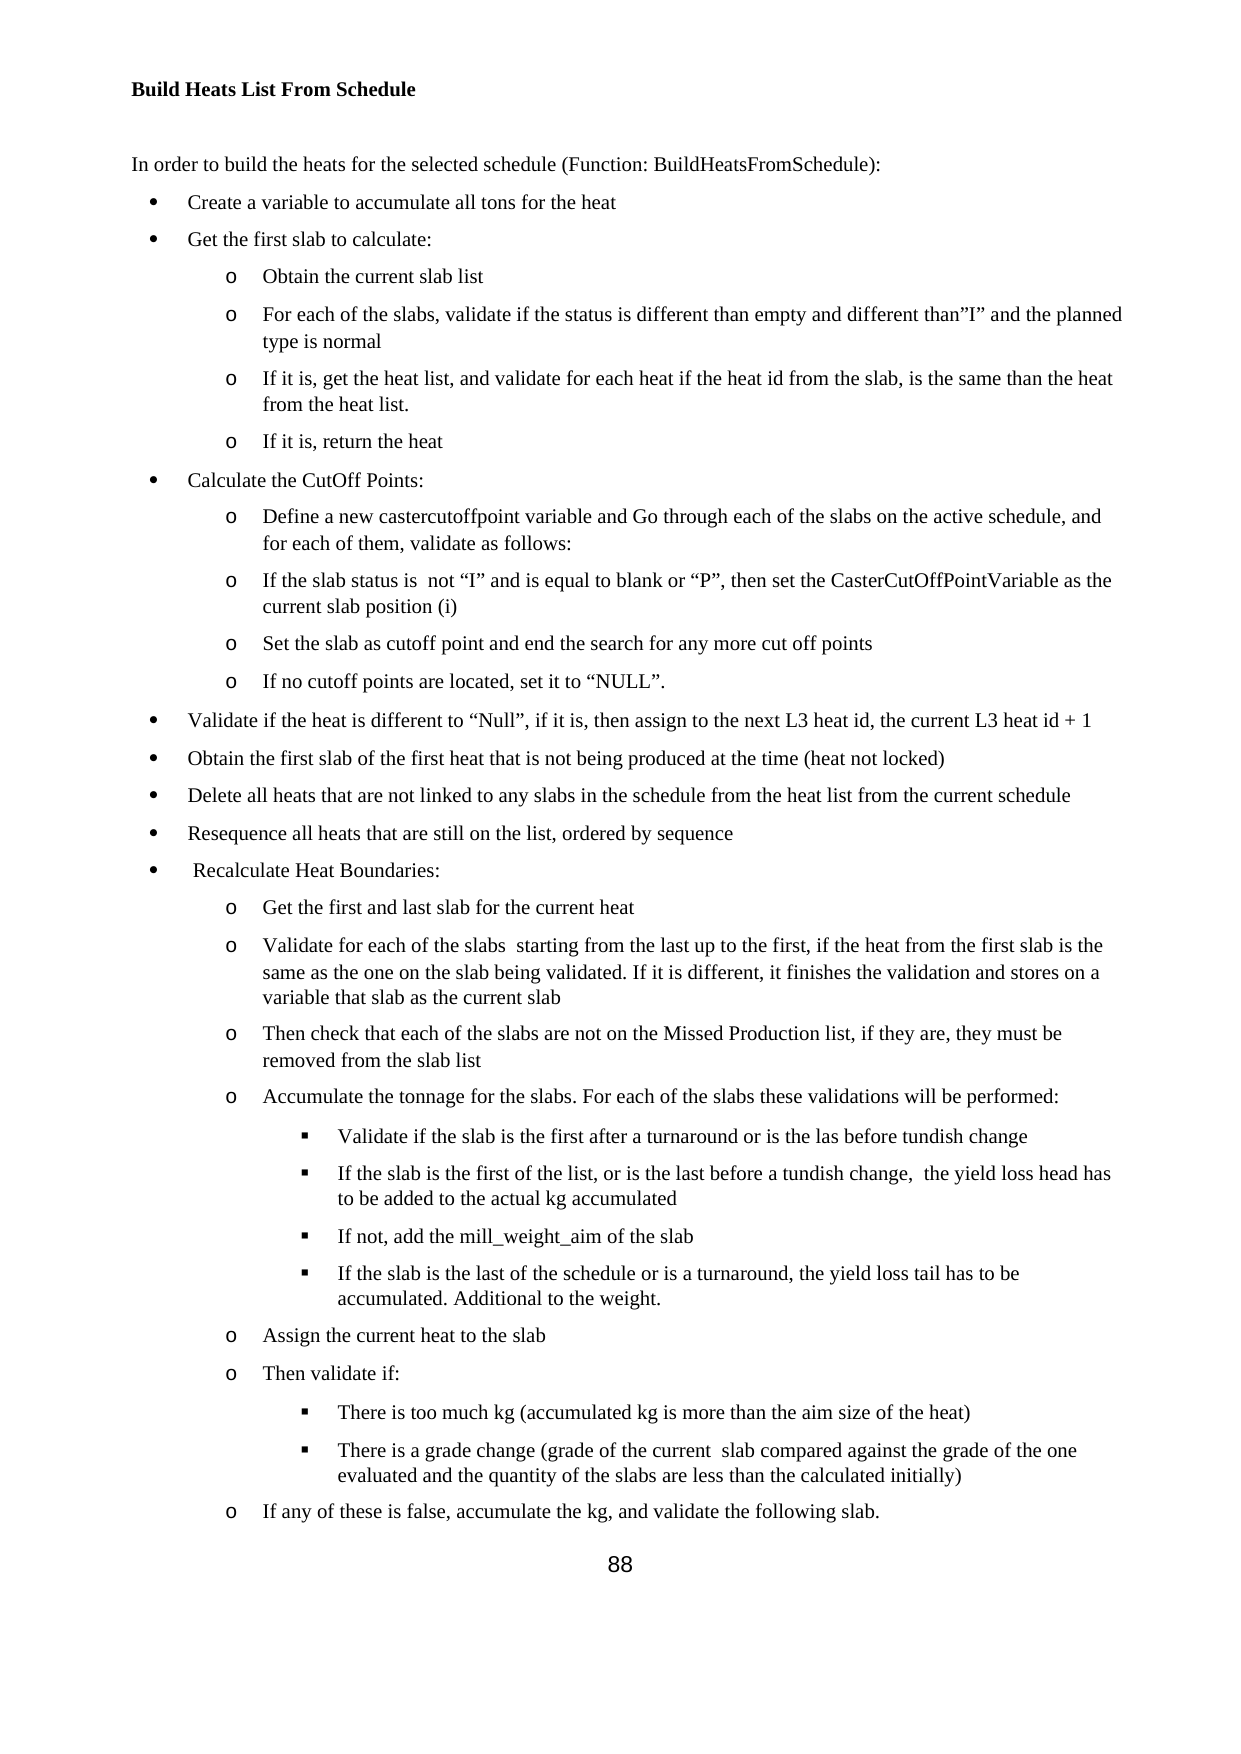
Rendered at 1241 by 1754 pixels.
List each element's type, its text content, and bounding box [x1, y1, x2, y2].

list Validate if the slab is the first after a turnaround or is the las before tundish change [300, 1123, 1128, 1148]
list There is too much kg (accumulated kg is more than the aim size of the heat) [300, 1399, 1128, 1424]
text In order to build the heats for the selected schedule (Function: BuildHeatsFromSchedule): [131, 151, 1128, 176]
list Validate if the heat is different to “Null”, if it is, then assign to the next L3 heat id, the current L3 heat id + 1 [150, 707, 1128, 732]
list Validate for each of the slabs starting from the last up to the first, if the heat from the first slab is the same as the one on the slab being validated. If it is different, it finishes the validation and stores on a variable that slab as the current slab [225, 933, 1128, 1009]
list If not, add the mill_weight_aim of the slab [300, 1223, 1128, 1248]
list If the slab status is not “I” and is equal to blank or “P”, then set the CasterCutOffPointVariable as the current slab position (i) [225, 568, 1128, 618]
list Delete all heats that are not linked to any slabs in the schedule from the heat list from the current schedule [150, 782, 1128, 807]
list Get the first slab to calculate: [150, 226, 1128, 251]
list Resequence all heats that are still on the list, ordered by sequence [150, 820, 1128, 845]
list Then validate if: [225, 1361, 1128, 1387]
list If any of these is false, accumulate the kg, and validate the following slab. [225, 1499, 1128, 1525]
list Get the first and last slab for the current heat [225, 895, 1128, 921]
list Calculate the CutOff Points: [150, 467, 1128, 492]
list Obtain the current slab list [225, 264, 1128, 290]
list There is a grade change (grade of the current slab compared against the grade of the one evaluated and the quantity of the slabs are less than the calculated initially) [300, 1437, 1128, 1487]
text Build Heats List From Schedule [131, 76, 1128, 101]
list Obtain the first slab of the first heat that is not being produced at the time (heat not locked) [150, 745, 1128, 770]
list Set the slab as cutoff point and end the search for any more cut off points [225, 631, 1128, 657]
list If no cutoff points are located, set it to “NULL”. [225, 669, 1128, 695]
list Assign the current heat to the slab [225, 1323, 1128, 1348]
list Create a variable to accumulate all tons for the heat [150, 189, 1128, 214]
list Define a new castercutoffpoint variable and Go through each of the slabs on the active schedule, and for each of them, validate as follows: [225, 504, 1128, 555]
list If it is, return the heat [225, 429, 1128, 454]
list If the slab is the first of the list, or is the last before a tundish change, the yield loss head has to be added to the actual kg accumulated [300, 1160, 1128, 1210]
list For each of the slabs, validate if the status is different than empty and different than”I” and the planned type is normal [225, 302, 1128, 353]
list Accumulate the tonnage for the slabs. For each of the slabs these validations will be performed: [225, 1084, 1128, 1110]
list If it is, get the heat list, and validate for each heat if the heat id from the slab, is the same than the heat from the heat list. [225, 365, 1128, 416]
list If the slab is the last of the schedule or is a turnaround, the yield loss tail has to be accumulated. Additional to the weight. [300, 1260, 1128, 1310]
list Then check that each of the slabs are not on the Missed Production list, if they are, they must be removed from the slab list [225, 1021, 1128, 1072]
list Recalculate Heat Boundaries: [150, 857, 1128, 882]
